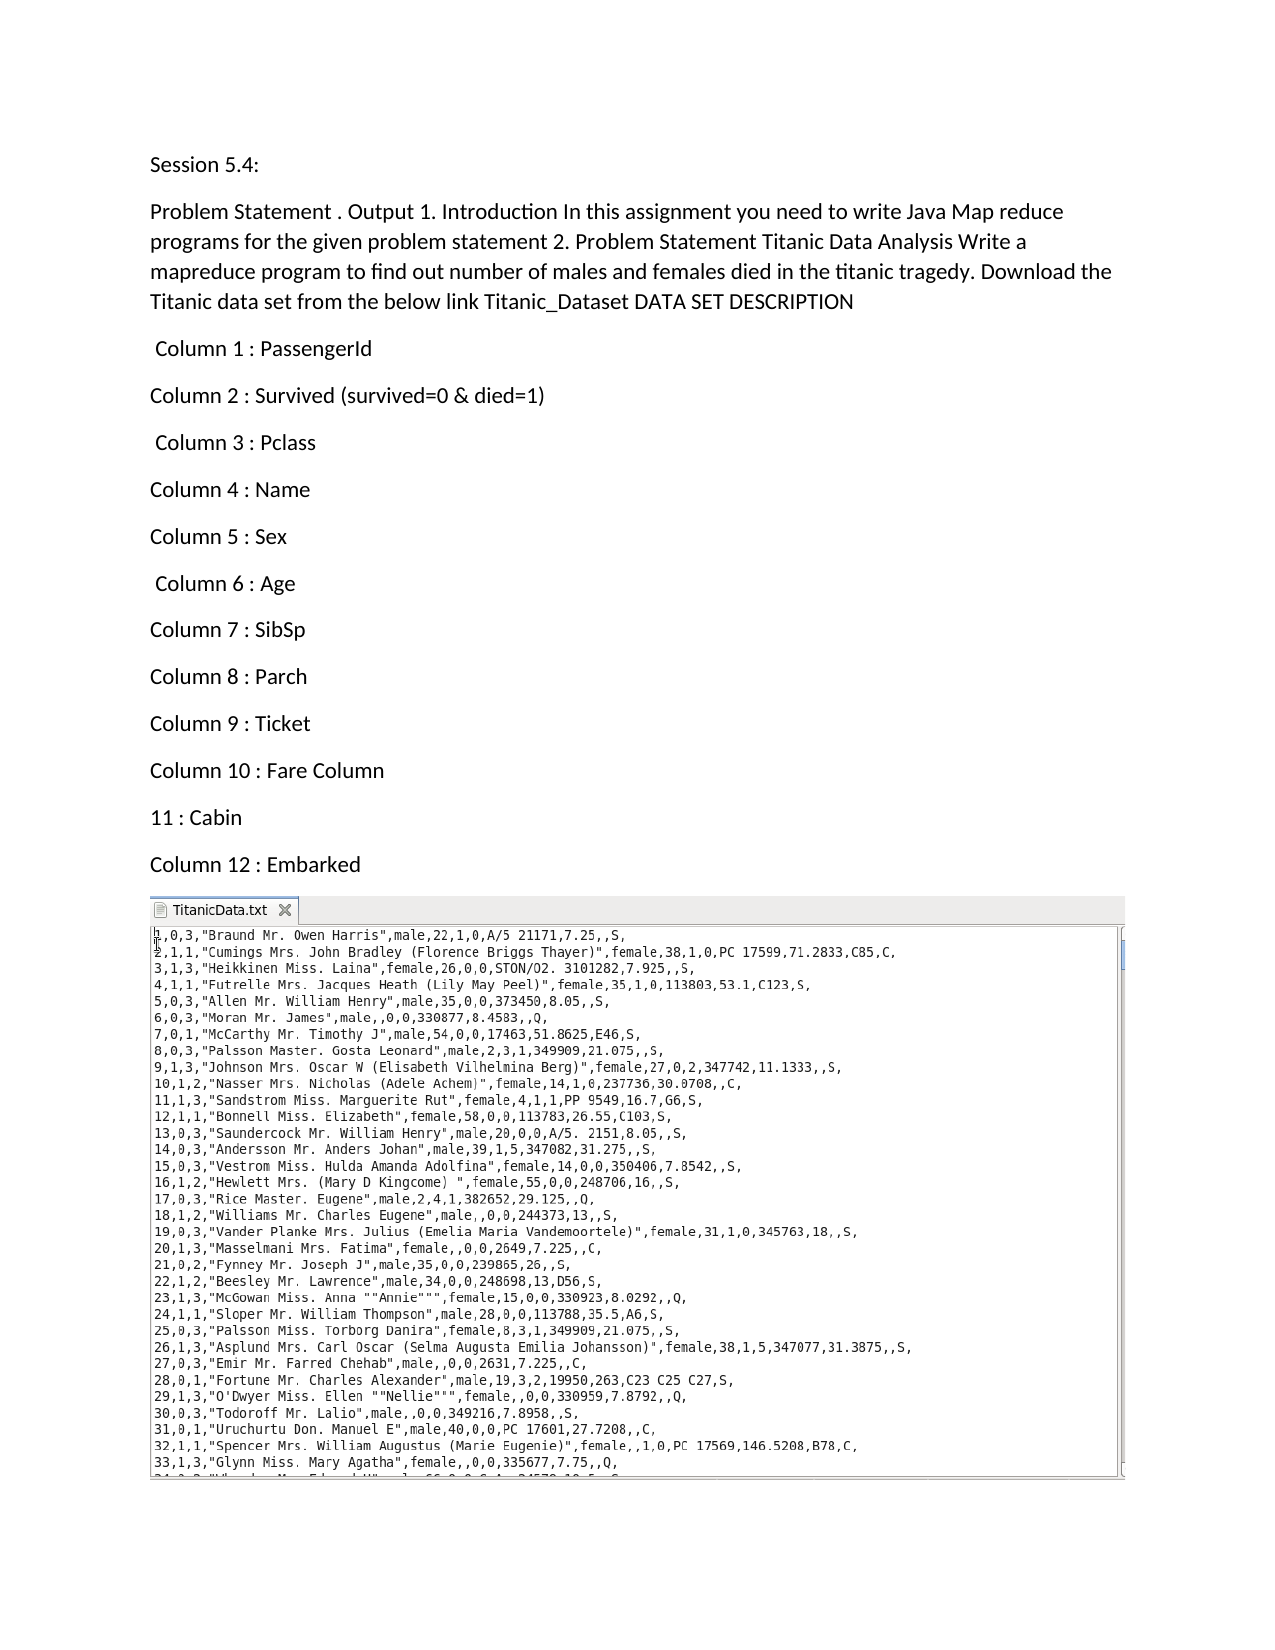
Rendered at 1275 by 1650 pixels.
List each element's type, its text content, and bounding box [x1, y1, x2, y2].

text Column 3 : Pclass [150, 428, 1125, 456]
picture [150, 896, 1125, 1480]
text Column 2 : Survived (survived=0 & died=1) [150, 381, 1125, 409]
text Column 10 : Fare Column [150, 756, 1125, 784]
text Column 7 : SibSp [150, 616, 1125, 644]
text Column 6 : Age [150, 569, 1125, 597]
text Column 5 : Sex [150, 522, 1125, 550]
text 11 : Cabin [150, 803, 1125, 831]
text Problem Statement . Output 1. Introduction In this assignment you need to write Java Map reduce programs for the given problem statement 2. Problem Statement Titanic Data Analysis Write a mapreduce program to find out number of males and females died in the titanic tragedy. Download the Titanic data set from the below link Titanic_Dataset DATA SET DESCRIPTION [150, 197, 1125, 316]
text Column 12 : Embarked [150, 850, 1125, 878]
text Column 1 : PassengerId [150, 334, 1125, 362]
text Column 8 : Parch [150, 662, 1125, 691]
text Session 5.4: [150, 150, 1125, 178]
text Column 9 : Ticket [150, 709, 1125, 737]
text Column 4 : Name [150, 475, 1125, 503]
